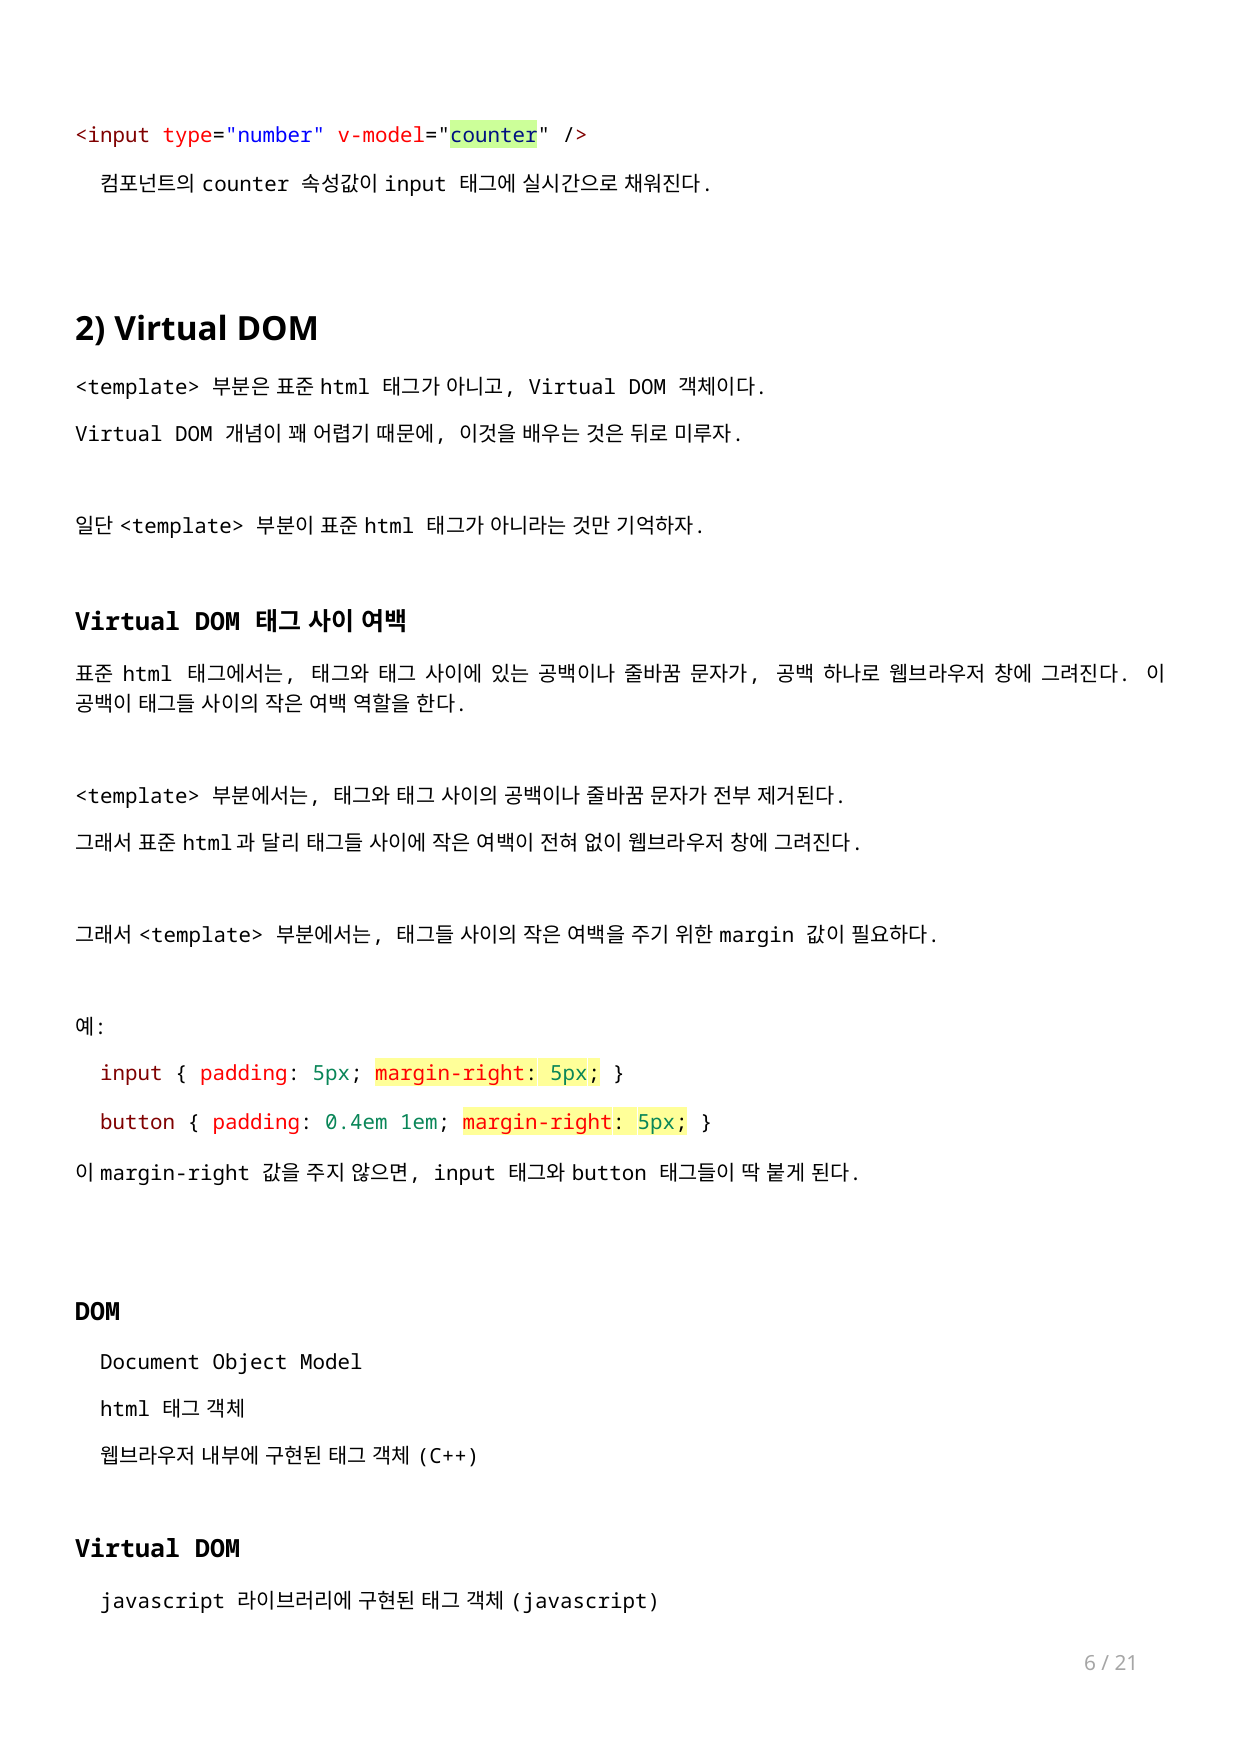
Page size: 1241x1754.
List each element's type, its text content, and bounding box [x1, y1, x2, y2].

text 웹브라우저 내부에 구현된 태그 객체 (C++) [75, 1439, 1165, 1469]
text 일단 <template> 부분이 표준 html 태그가 아니라는 것만 기억하자. [75, 509, 1165, 539]
text button { padding: 0.4em 1em; margin-right: 5px; } [687, 1107, 1165, 1135]
text Virtual DOM 개념이 꽤 어렵기 때문에, 이것을 배우는 것은 뒤로 미루자. [75, 417, 1165, 447]
text input { padding: 5px; margin-right: 5px; } [600, 1058, 1165, 1086]
text 그래서 표준 html과 달리 태그들 사이에 작은 여백이 전혀 없이 웹브라우저 창에 그려진다. [75, 826, 1165, 857]
text <template> 부분에서는, 태그와 태그 사이의 공백이나 줄바꿈 문자가 전부 제거된다. [75, 779, 1165, 810]
subtitle Virtual DOM [75, 1531, 1165, 1565]
subtitle DOM [75, 1293, 1165, 1327]
text <template> 부분은 표준 html 태그가 아니고, Virtual DOM 객체이다. [75, 370, 1165, 401]
subtitle Virtual DOM 태그 사이 여백 [75, 601, 1165, 638]
text 표준 html 태그에서는, 태그와 태그 사이에 있는 공백이나 줄바꿈 문자가, 공백 하나로 웹브라우저 창에 그려진다. 이 공백이 태그들 사이의 작은 여백 역할을 한다. [75, 657, 1165, 718]
text <input type="number" v-model="counter" /> [75, 120, 450, 148]
text input { padding: 5px; margin-right: 5px; } [75, 1058, 375, 1086]
text html 태그 객체 [75, 1392, 1165, 1422]
text <input type="number" v-model="counter" /> [537, 120, 1165, 148]
text 이 margin-right 값을 주지 않으면, input 태그와 button 태그들이 딱 붙게 된다. [75, 1156, 1165, 1186]
text 예: [75, 1011, 1165, 1041]
subtitle Virtual DOM [75, 304, 1165, 350]
text javascript 라이브러리에 구현된 태그 객체 (javascript) [75, 1584, 1165, 1615]
text 컴포넌트의 counter 속성값이 input 태그에 실시간으로 채워진다. [75, 167, 1165, 198]
text button { padding: 0.4em 1em; margin-right: 5px; } [75, 1107, 463, 1135]
text Document Object Model [75, 1347, 1165, 1375]
text 그래서 <template> 부분에서는, 태그들 사이의 작은 여백을 주기 위한 margin 값이 필요하다. [75, 918, 1165, 949]
